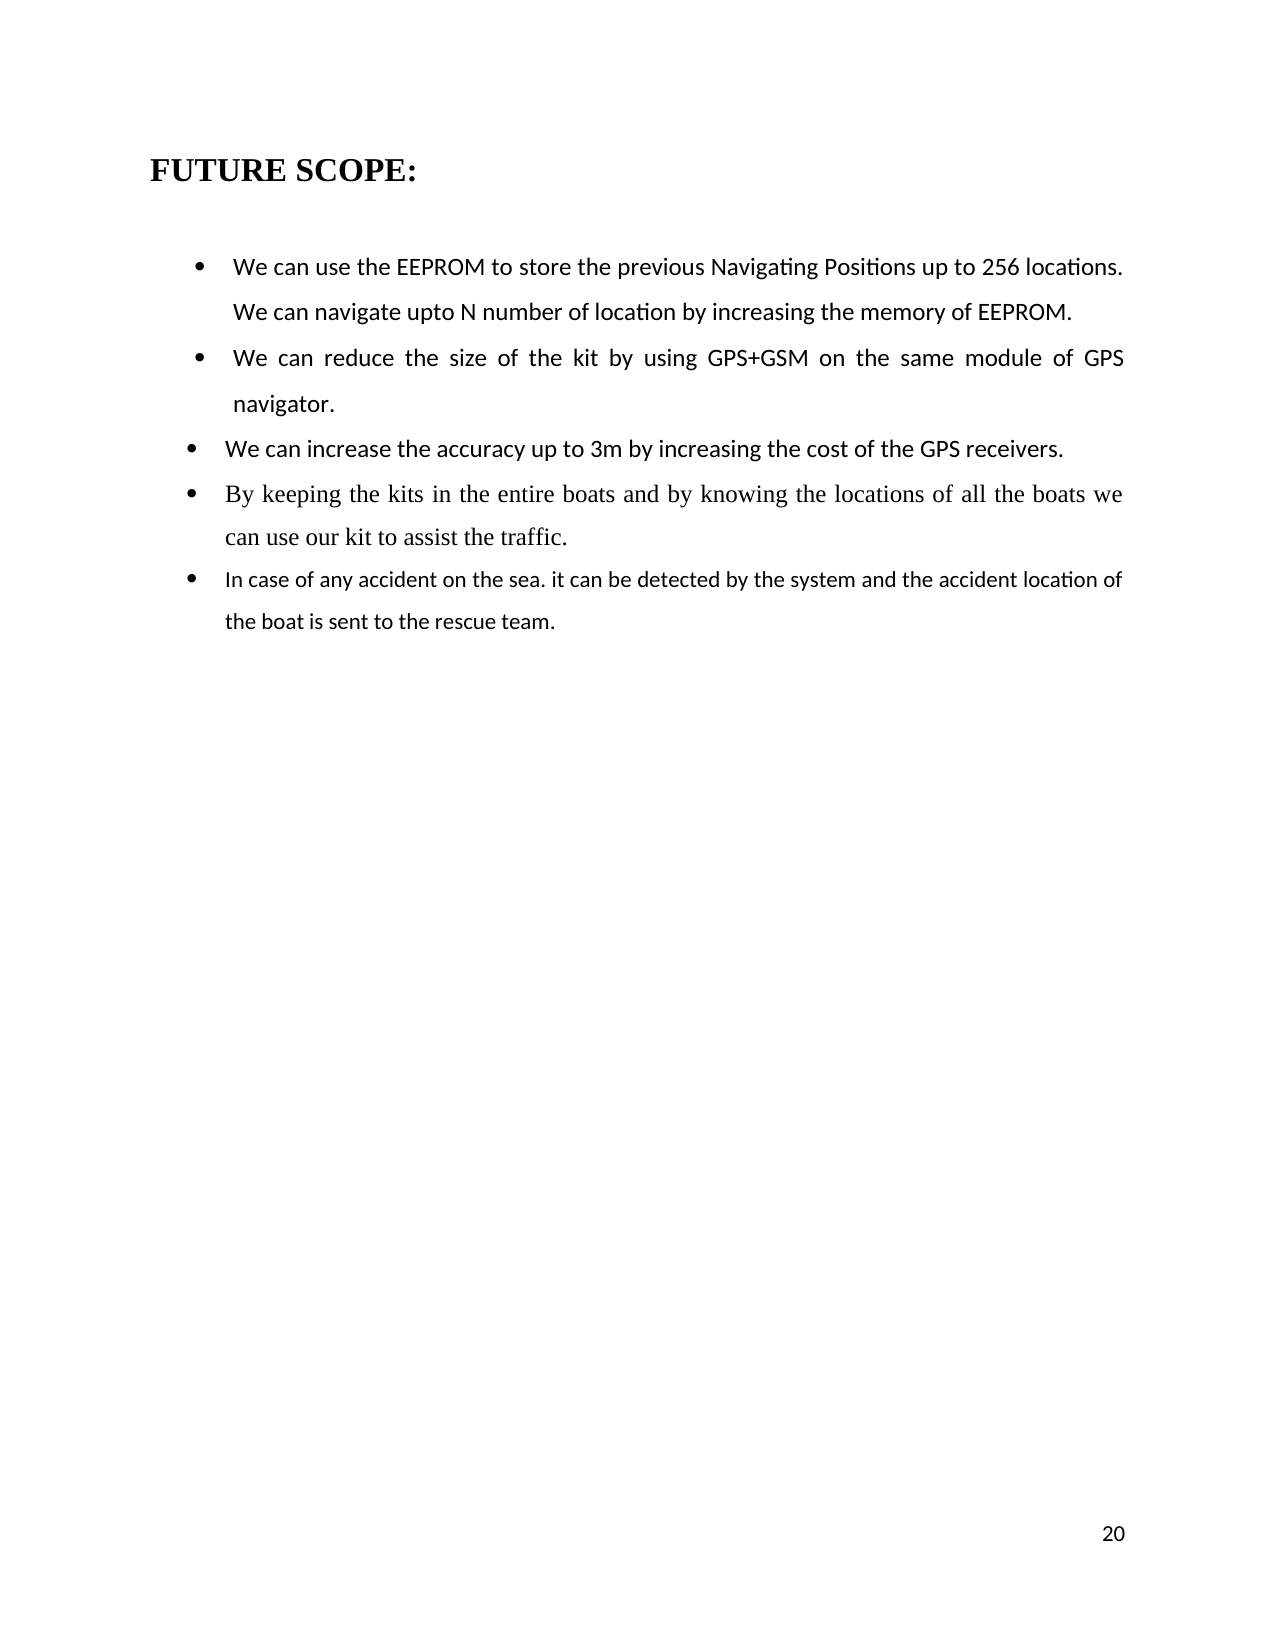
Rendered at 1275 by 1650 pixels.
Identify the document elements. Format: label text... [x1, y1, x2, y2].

list In case of any accident on the sea. it can be detected by the system and the accident location of the boat is sent to the rescue team. [187, 566, 1125, 636]
text FUTURE SCOPE: [150, 150, 1125, 188]
list By keeping the kits in the entire boats and by knowing the locations of all the boats we can use our kit to assist the traffic. [187, 479, 1125, 551]
list We can use the EEPROM to store the previous Navigating Positions up to 256 locations. We can navigate upto N number of location by increasing the memory of EEPROM. [195, 251, 1125, 327]
list We can increase the accuracy up to 3m by increasing the cost of the GPS receivers. [187, 433, 1125, 464]
list We can reduce the size of the kit by using GPS+GSM on the same module of GPS navigator. [195, 342, 1125, 418]
